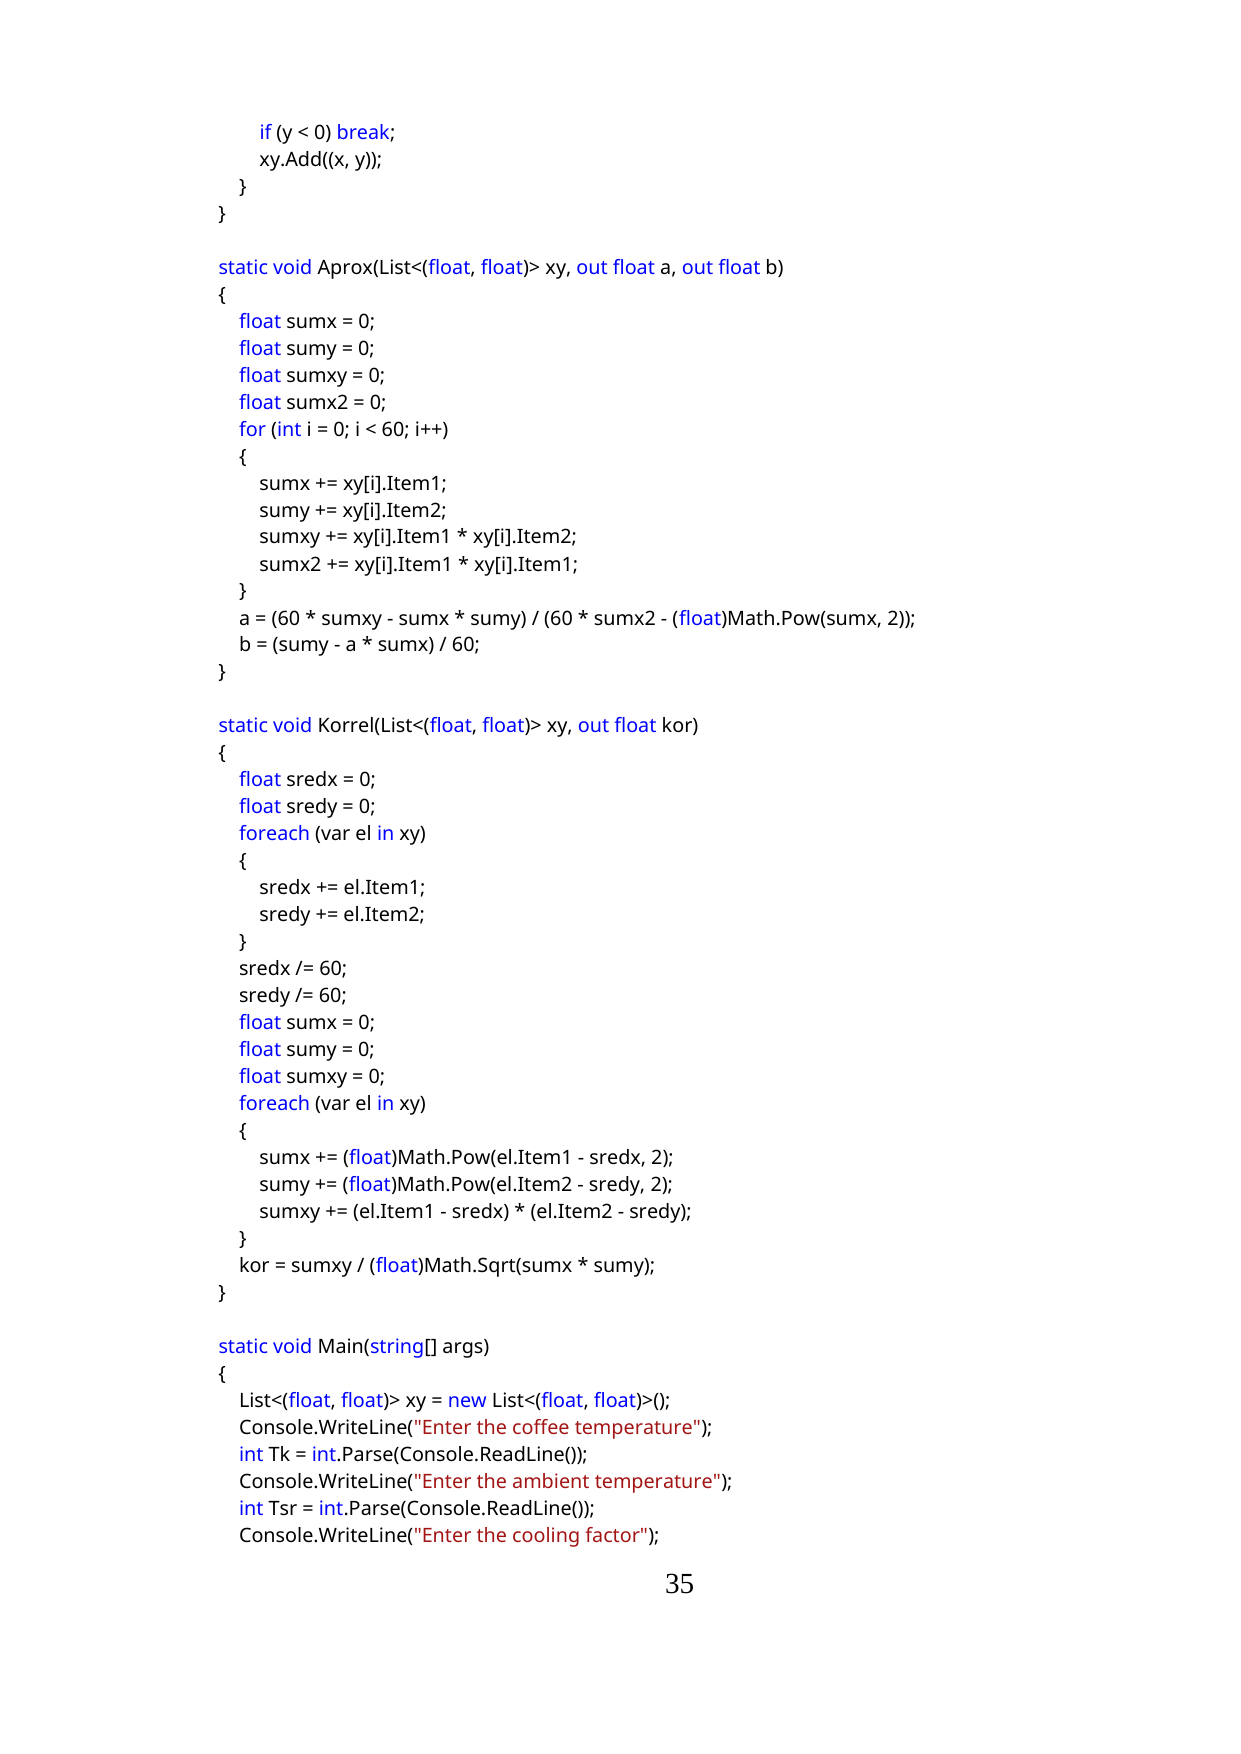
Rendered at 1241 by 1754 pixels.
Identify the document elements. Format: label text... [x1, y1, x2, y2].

text static void Aprox(List<(float, float)> xy, out float a, out float b) [177, 253, 1181, 280]
text } [177, 577, 1181, 604]
text { [177, 847, 1181, 873]
text xy.Add((x, y)); [177, 145, 1181, 172]
text float sumx2 = 0; [177, 388, 1181, 415]
text { [177, 1116, 1181, 1143]
text int Tsr = int.Parse(Console.ReadLine()); [177, 1494, 1181, 1521]
text static void Main(string[] args) [177, 1332, 1181, 1359]
text } [177, 199, 1181, 226]
text float sumxy = 0; [177, 361, 1181, 388]
text List<(float, float)> xy = new List<(float, float)>(); [177, 1386, 1181, 1413]
text sredy += el.Item2; [177, 901, 1181, 927]
text float sumy = 0; [177, 334, 1181, 361]
text { [177, 280, 1181, 307]
text sredx /= 60; [177, 954, 1181, 981]
text } [177, 658, 1181, 685]
text Console.WriteLine("Enter the ambient temperature"); [177, 1467, 1181, 1494]
text } [177, 927, 1181, 954]
text float sredx = 0; [177, 766, 1181, 793]
text if (y < 0) break; [177, 118, 1181, 145]
text a = (60 * sumxy - sumx * sumy) / (60 * sumx2 - (float)Math.Pow(sumx, 2)); [177, 604, 1181, 631]
text foreach (var el in xy) [177, 819, 1181, 847]
text } [177, 172, 1181, 199]
text } [177, 1224, 1181, 1251]
text b = (sumy - a * sumx) / 60; [177, 631, 1181, 658]
text sredx += el.Item1; [177, 873, 1181, 901]
text sumy += (float)Math.Pow(el.Item2 - sredy, 2); [177, 1170, 1181, 1197]
text { [177, 1359, 1181, 1386]
text static void Korrel(List<(float, float)> xy, out float kor) [177, 712, 1181, 739]
text float sumx = 0; [177, 1008, 1181, 1035]
text { [177, 442, 1181, 469]
text foreach (var el in xy) [177, 1089, 1181, 1116]
text sumx2 += xy[i].Item1 * xy[i].Item1; [177, 550, 1181, 577]
text Console.WriteLine("Enter the coffee temperature"); [177, 1413, 1181, 1440]
text sumy += xy[i].Item2; [177, 496, 1181, 523]
text sumx += (float)Math.Pow(el.Item1 - sredx, 2); [177, 1143, 1181, 1170]
text kor = sumxy / (float)Math.Sqrt(sumx * sumy); [177, 1251, 1181, 1278]
text float sumy = 0; [177, 1035, 1181, 1062]
text sredy /= 60; [177, 981, 1181, 1008]
text float sredy = 0; [177, 793, 1181, 819]
text Console.WriteLine("Enter the cooling factor"); [177, 1521, 1181, 1548]
text float sumxy = 0; [177, 1062, 1181, 1089]
text for (int i = 0; i < 60; i++) [177, 415, 1181, 442]
text { [177, 739, 1181, 766]
text sumxy += (el.Item1 - sredx) * (el.Item2 - sredy); [177, 1197, 1181, 1224]
text int Tk = int.Parse(Console.ReadLine()); [177, 1440, 1181, 1467]
text sumx += xy[i].Item1; [177, 469, 1181, 496]
text float sumx = 0; [177, 307, 1181, 334]
text } [177, 1278, 1181, 1305]
text sumxy += xy[i].Item1 * xy[i].Item2; [177, 523, 1181, 550]
